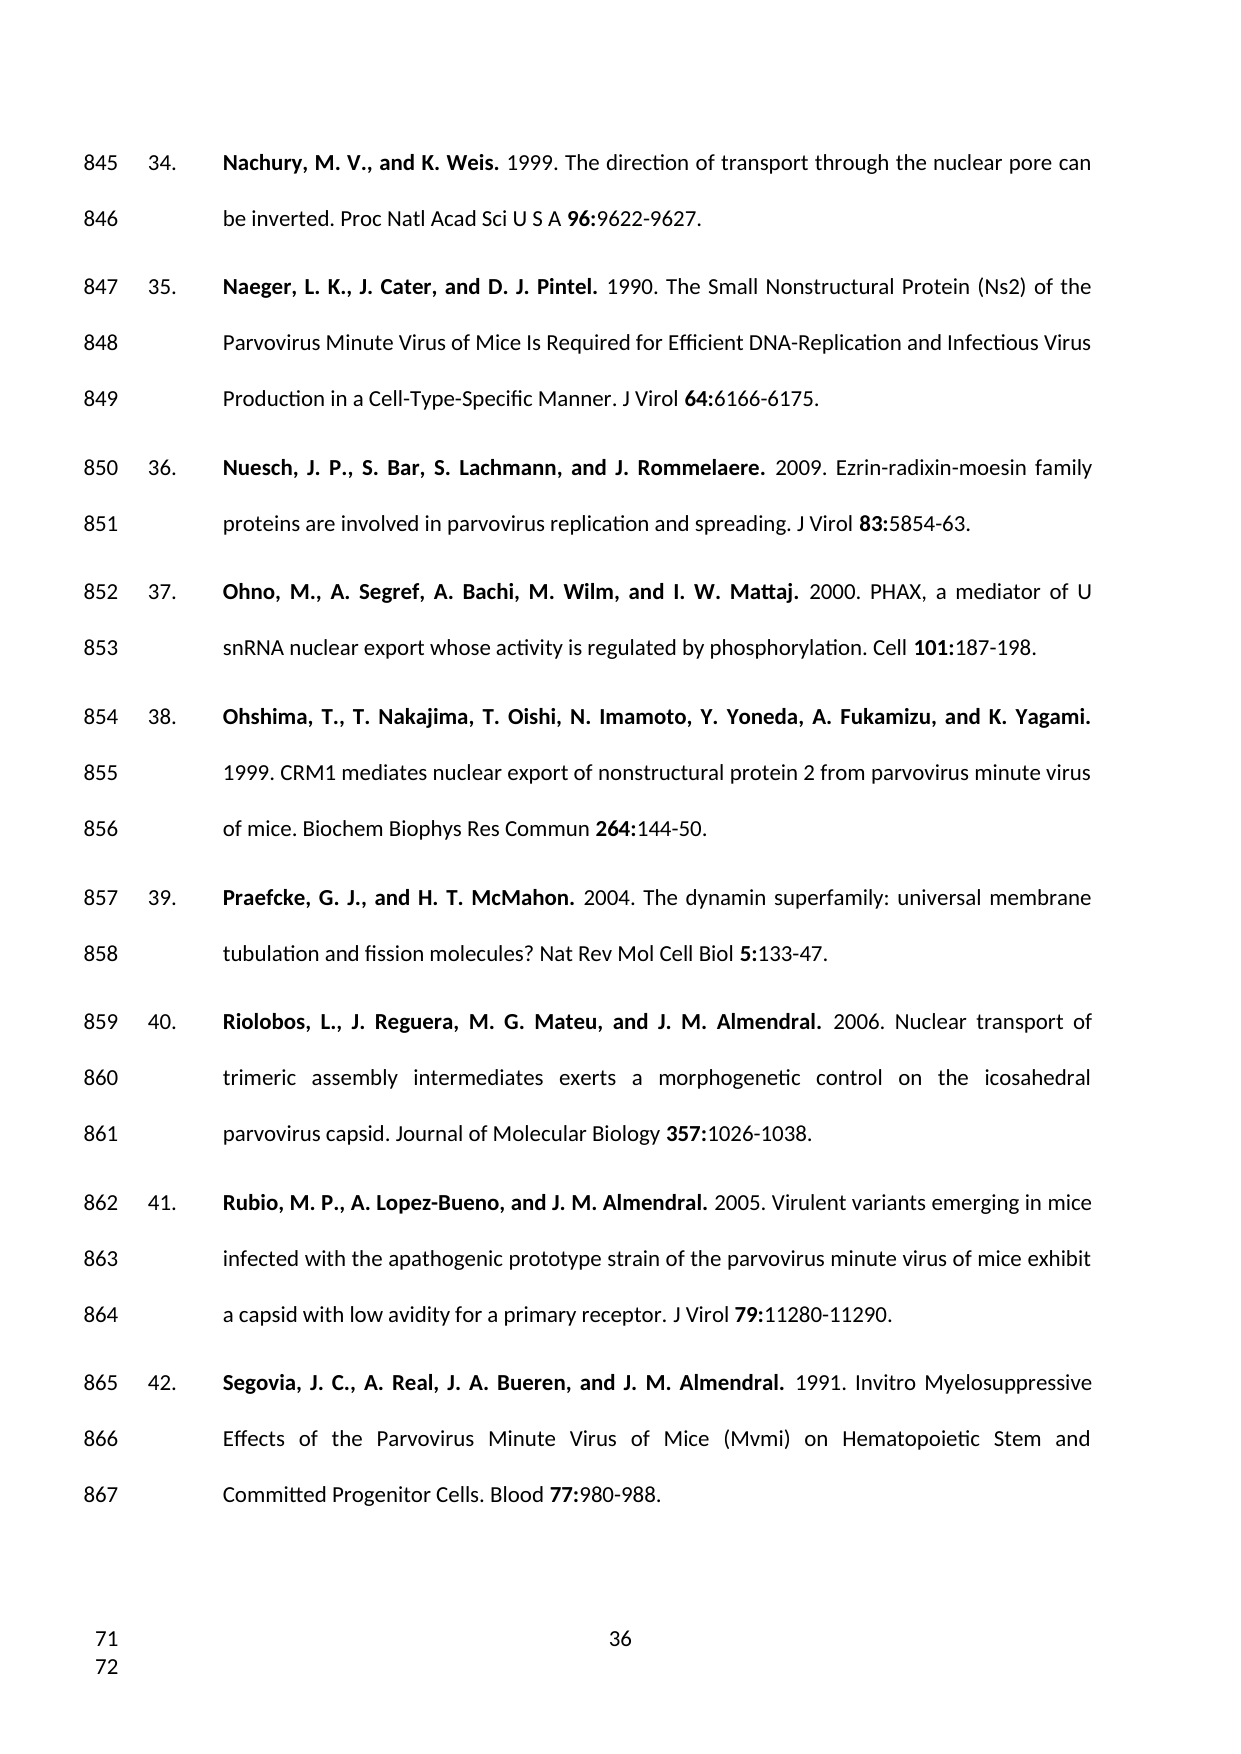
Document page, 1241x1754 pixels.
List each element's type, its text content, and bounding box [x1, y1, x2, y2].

text 34. Nachury, M. V., and K. Weis. 1999. The direction of transport through the nuclear pore can be inverted. Proc Natl Acad Sci U S A 96:9622-9627. [148, 148, 1093, 232]
text 38. Ohshima, T., T. Nakajima, T. Oishi, N. Imamoto, Y. Yoneda, A. Fukamizu, and K. Yagami. 1999. CRM1 mediates nuclear export of nonstructural protein 2 from parvovirus minute virus of mice. Biochem Biophys Res Commun 264:144-50. [148, 702, 1093, 842]
text 35. Naeger, L. K., J. Cater, and D. J. Pintel. 1990. The Small Nonstructural Protein (Ns2) of the Parvovirus Minute Virus of Mice Is Required for Efficient DNA-Replication and Infectious Virus Production in a Cell-Type-Specific Manner. J Virol 64:6166-6175. [148, 272, 1093, 412]
text 37. Ohno, M., A. Segref, A. Bachi, M. Wilm, and I. W. Mattaj. 2000. PHAX, a mediator of U snRNA nuclear export whose activity is regulated by phosphorylation. Cell 101:187-198. [148, 577, 1093, 661]
text 40. Riolobos, L., J. Reguera, M. G. Mateu, and J. M. Almendral. 2006. Nuclear transport of trimeric assembly intermediates exerts a morphogenetic control on the icosahedral parvovirus capsid. Journal of Molecular Biology 357:1026-1038. [148, 1007, 1093, 1147]
text 39. Praefcke, G. J., and H. T. McMahon. 2004. The dynamin superfamily: universal membrane tubulation and fission molecules? Nat Rev Mol Cell Biol 5:133-47. [148, 883, 1093, 967]
text 41. Rubio, M. P., A. Lopez-Bueno, and J. M. Almendral. 2005. Virulent variants emerging in mice infected with the apathogenic prototype strain of the parvovirus minute virus of mice exhibit a capsid with low avidity for a primary receptor. J Virol 79:11280-11290. [148, 1188, 1093, 1328]
text 42. Segovia, J. C., A. Real, J. A. Bueren, and J. M. Almendral. 1991. Invitro Myelosuppressive Effects of the Parvovirus Minute Virus of Mice (Mvmi) on Hematopoietic Stem and Committed Progenitor Cells. Blood 77:980-988. [148, 1368, 1093, 1508]
text 36. Nuesch, J. P., S. Bar, S. Lachmann, and J. Rommelaere. 2009. Ezrin-radixin-moesin family proteins are involved in parvovirus replication and spreading. J Virol 83:5854-63. [148, 453, 1093, 537]
